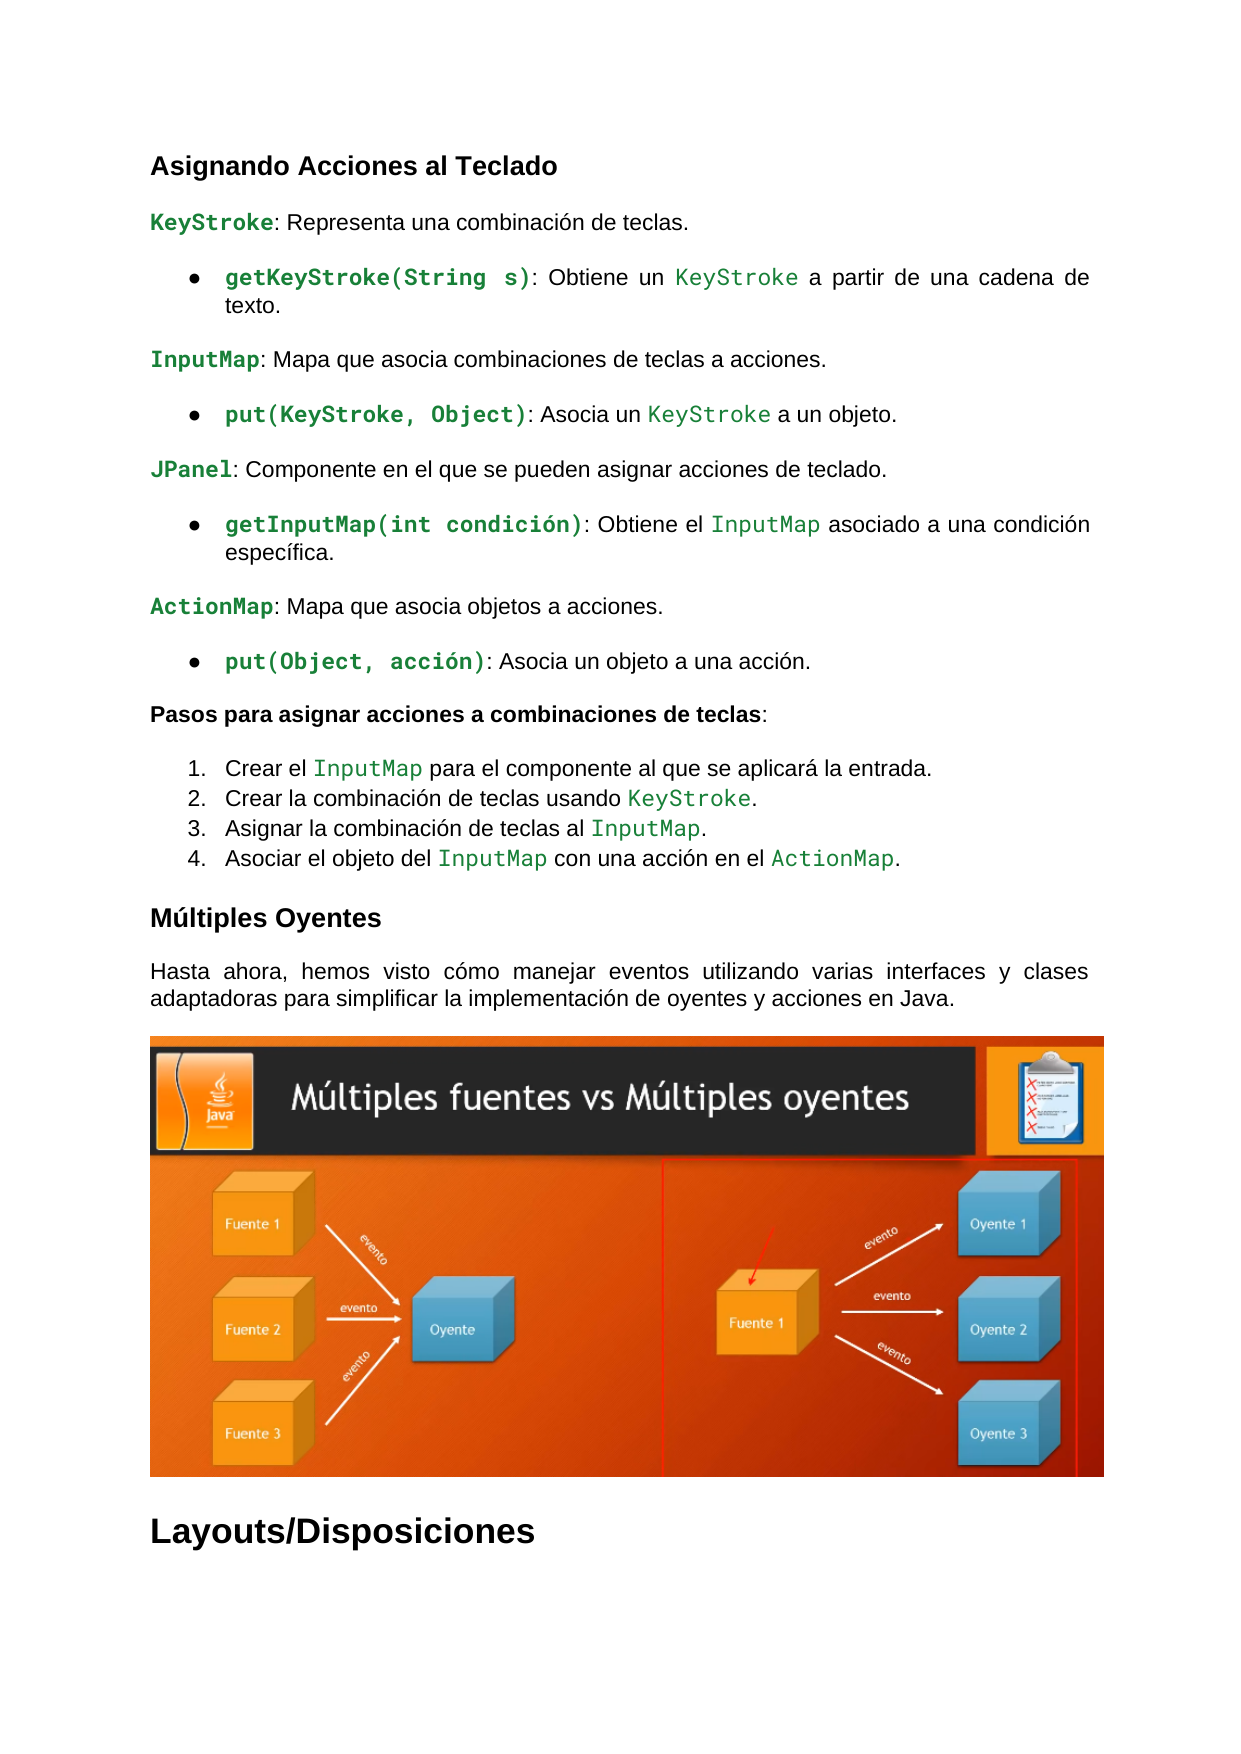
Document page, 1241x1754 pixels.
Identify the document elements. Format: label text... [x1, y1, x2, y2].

list Asignar la combinación de teclas al InputMap. [187, 812, 1090, 843]
text JPanel: Componente en el que se pueden asignar acciones de teclado. [150, 453, 1090, 484]
list Crear la combinación de teclas usando KeyStroke. [187, 782, 1090, 812]
list Crear el InputMap para el componente al que se aplicará la entrada. [187, 752, 1090, 782]
list getInputMap(int condición): Obtiene el InputMap asociado a una condición específica. [187, 509, 1090, 565]
list Asociar el objeto del InputMap con una acción en el ActionMap. [187, 843, 1090, 873]
text Hasta ahora, hemos visto cómo manejar eventos utilizando varias interfaces y clases adaptadoras para simplificar la implementación de oyentes y acciones en Java. [150, 958, 1090, 1011]
subtitle Asignando Acciones al Teclado [150, 150, 1090, 181]
subtitle Múltiples Oyentes [150, 902, 1090, 933]
subtitle Layouts/Disposiciones [150, 1510, 1090, 1551]
text Pasos para asignar acciones a combinaciones de teclas: [150, 701, 1090, 727]
list put(KeyStroke, Object): Asocia un KeyStroke a un objeto. [187, 398, 1090, 428]
list put(Object, acción): Asocia un objeto a una acción. [187, 645, 1090, 676]
text ActionMap: Mapa que asocia objetos a acciones. [150, 590, 1090, 620]
list getKeyStroke(String s): Obtiene un KeyStroke a partir de una cadena de texto. [187, 261, 1090, 318]
text KeyStroke: Representa una combinación de teclas. [150, 206, 1090, 236]
text InputMap: Mapa que asocia combinaciones de teclas a acciones. [150, 343, 1090, 373]
picture [150, 1036, 1104, 1477]
